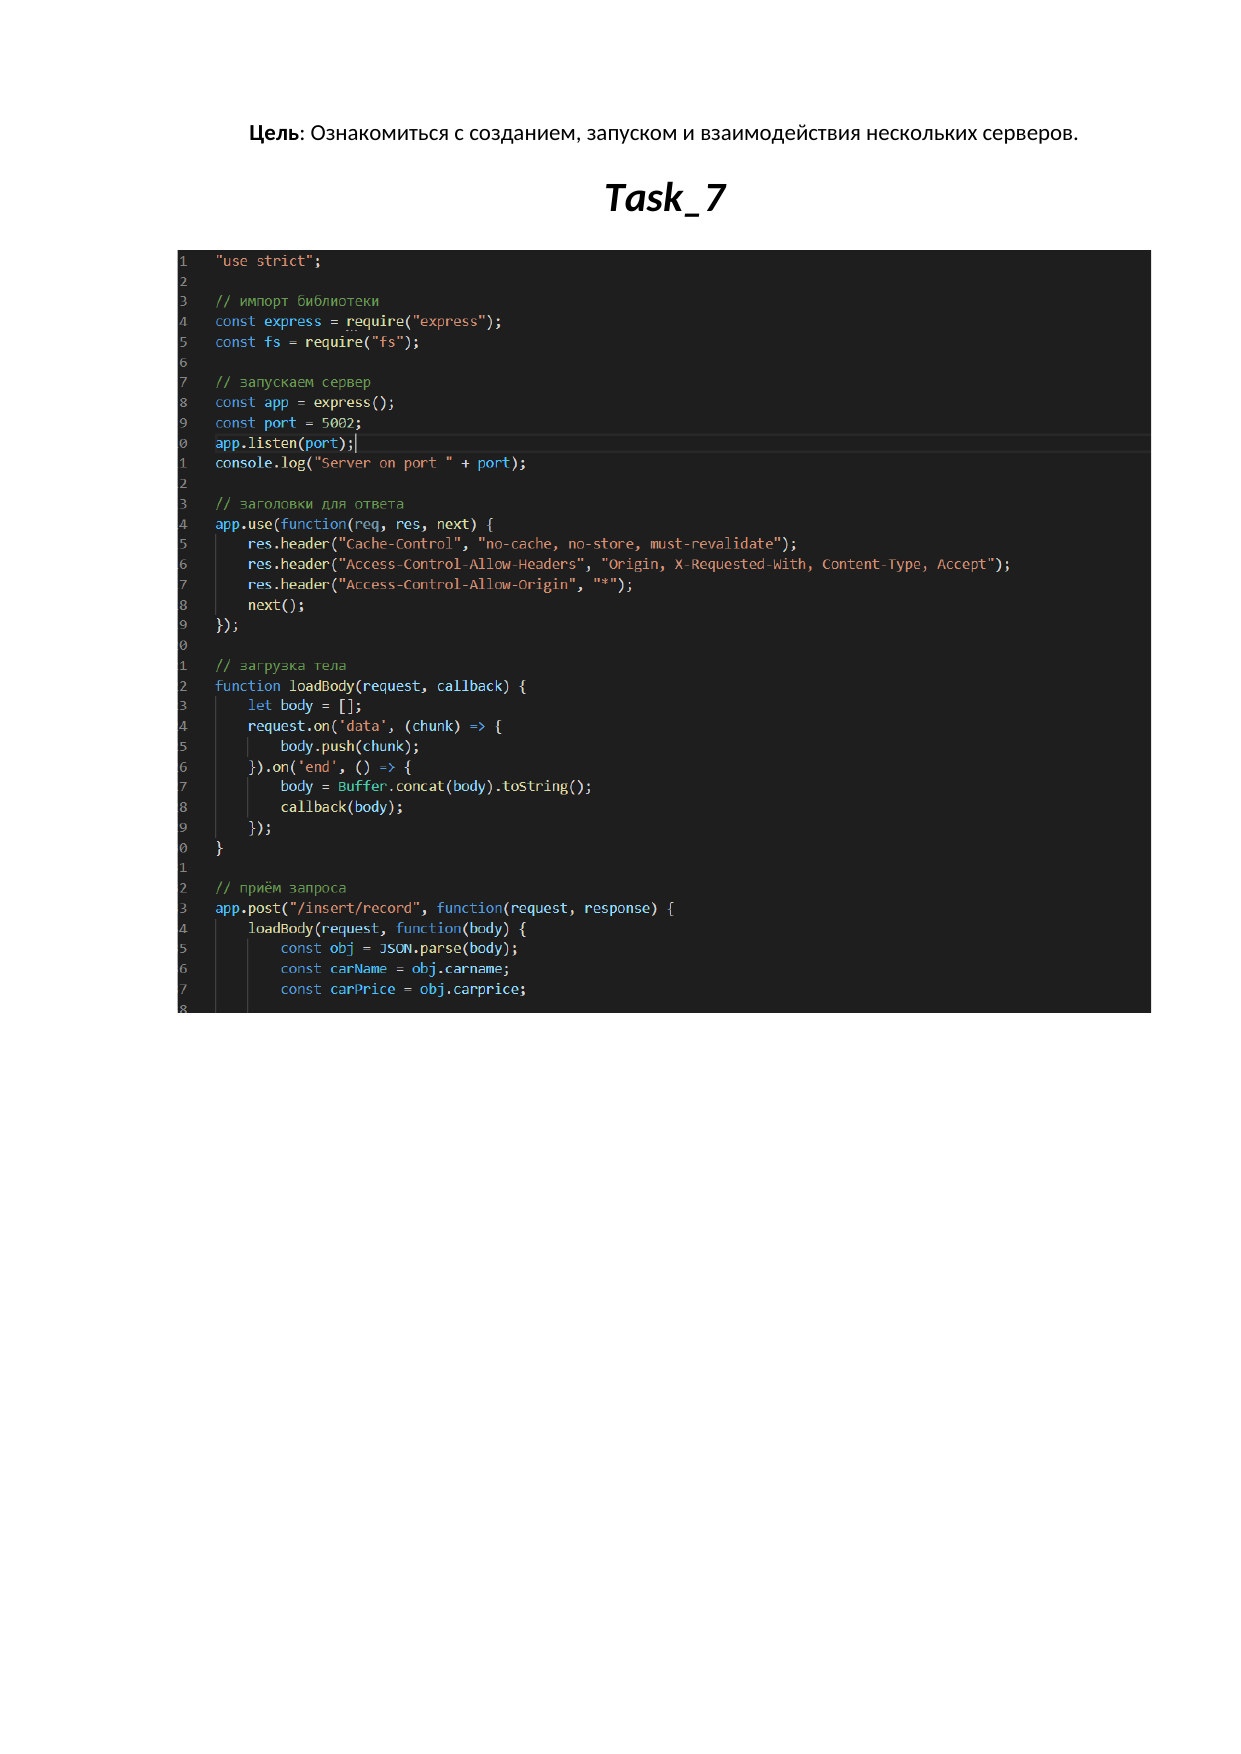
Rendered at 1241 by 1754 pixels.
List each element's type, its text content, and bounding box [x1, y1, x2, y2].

text Цель: Ознакомиться с созданием, запуском и взаимодействия нескольких серверов. [177, 118, 1152, 146]
picture [177, 250, 1152, 1013]
text Task_7 [177, 171, 1152, 222]
